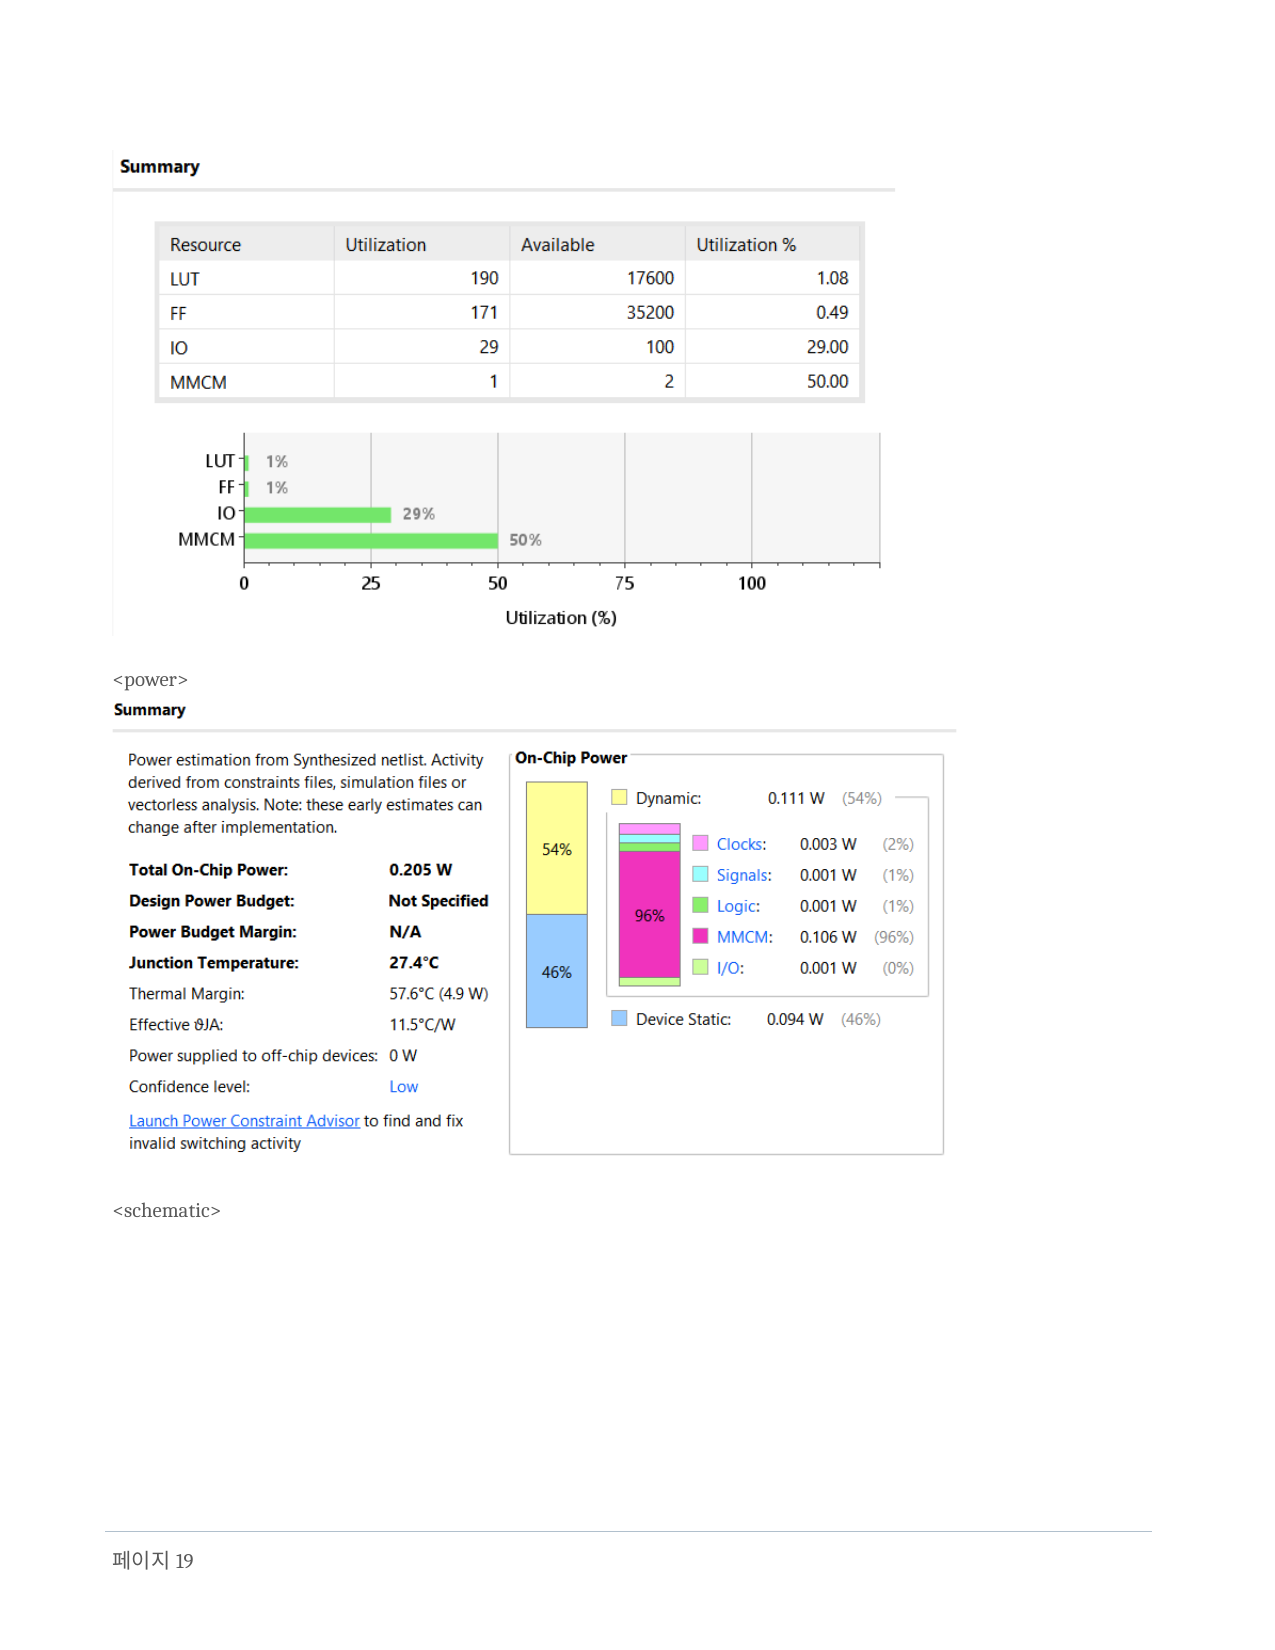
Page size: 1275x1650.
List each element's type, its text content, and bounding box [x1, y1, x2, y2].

picture [112, 150, 896, 636]
text <schematic> [112, 1199, 1162, 1223]
text <power> [112, 668, 1162, 692]
picture [112, 695, 957, 1167]
